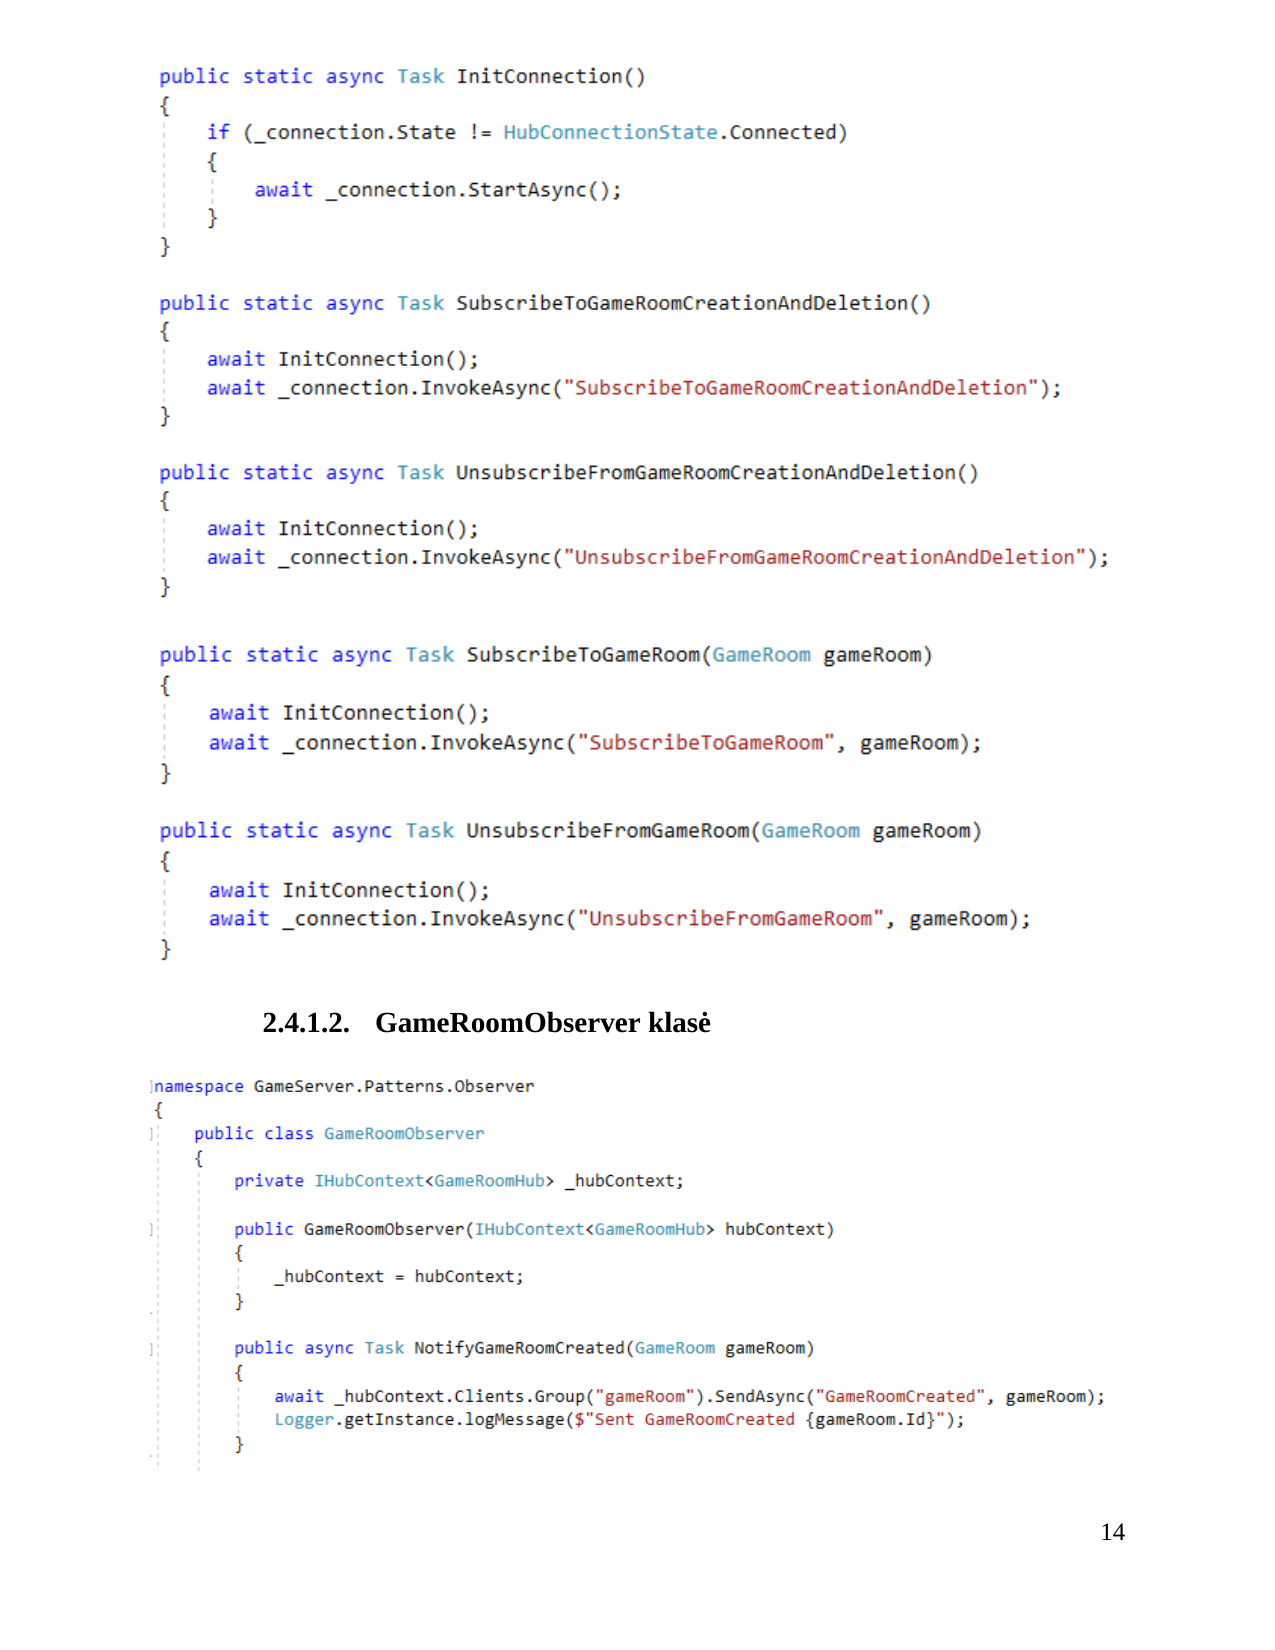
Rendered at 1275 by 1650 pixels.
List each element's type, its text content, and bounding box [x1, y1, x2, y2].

picture [150, 56, 1125, 614]
picture [150, 633, 1050, 979]
subtitle GameRoomObserver klasė [262, 1006, 1125, 1039]
picture [150, 1064, 1124, 1471]
